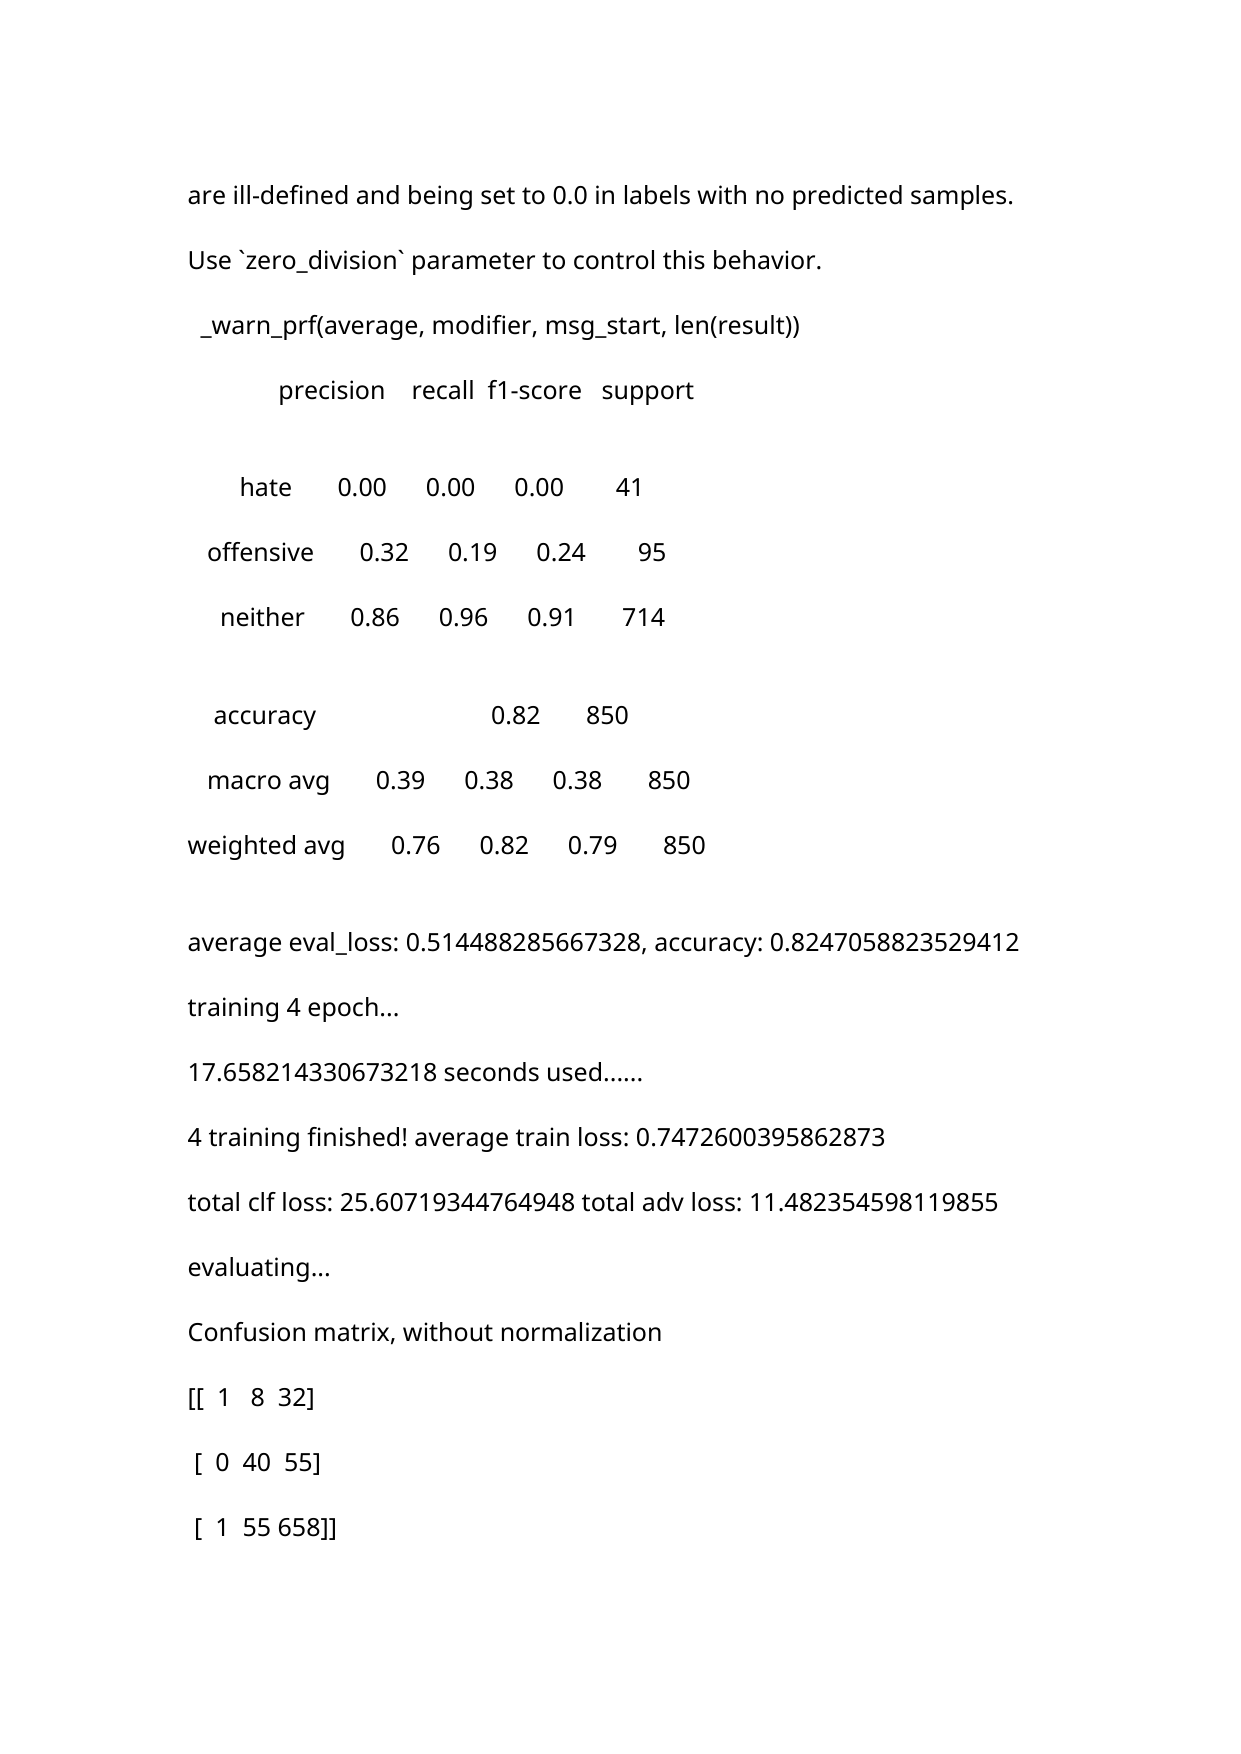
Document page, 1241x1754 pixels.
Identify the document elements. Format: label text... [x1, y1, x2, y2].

text accuracy 0.82 850 [187, 682, 1053, 747]
text weighted avg 0.76 0.82 0.79 850 [187, 812, 1053, 877]
text precision recall f1-score support [187, 357, 1053, 422]
text macro avg 0.39 0.38 0.38 850 [187, 747, 1053, 812]
text 17.658214330673218 seconds used...... [187, 1039, 1053, 1104]
text evaluating... [187, 1234, 1053, 1299]
text [ 1 55 658]] [187, 1494, 1053, 1559]
text total clf loss: 25.60719344764948 total adv loss: 11.482354598119855 [187, 1169, 1053, 1234]
text offensive 0.32 0.19 0.24 95 [187, 519, 1053, 584]
text Confusion matrix, without normalization [187, 1299, 1053, 1364]
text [187, 162, 1053, 292]
text 4 training finished! average train loss: 0.7472600395862873 [187, 1104, 1053, 1169]
text neither 0.86 0.96 0.91 714 [187, 584, 1053, 649]
text training 4 epoch... [187, 974, 1053, 1039]
text average eval_loss: 0.514488285667328, accuracy: 0.8247058823529412 [187, 909, 1053, 974]
text hate 0.00 0.00 0.00 41 [187, 454, 1053, 519]
text _warn_prf(average, modifier, msg_start, len(result)) [187, 292, 1053, 357]
text [ 0 40 55] [187, 1429, 1053, 1494]
text [[ 1 8 32] [187, 1364, 1053, 1429]
